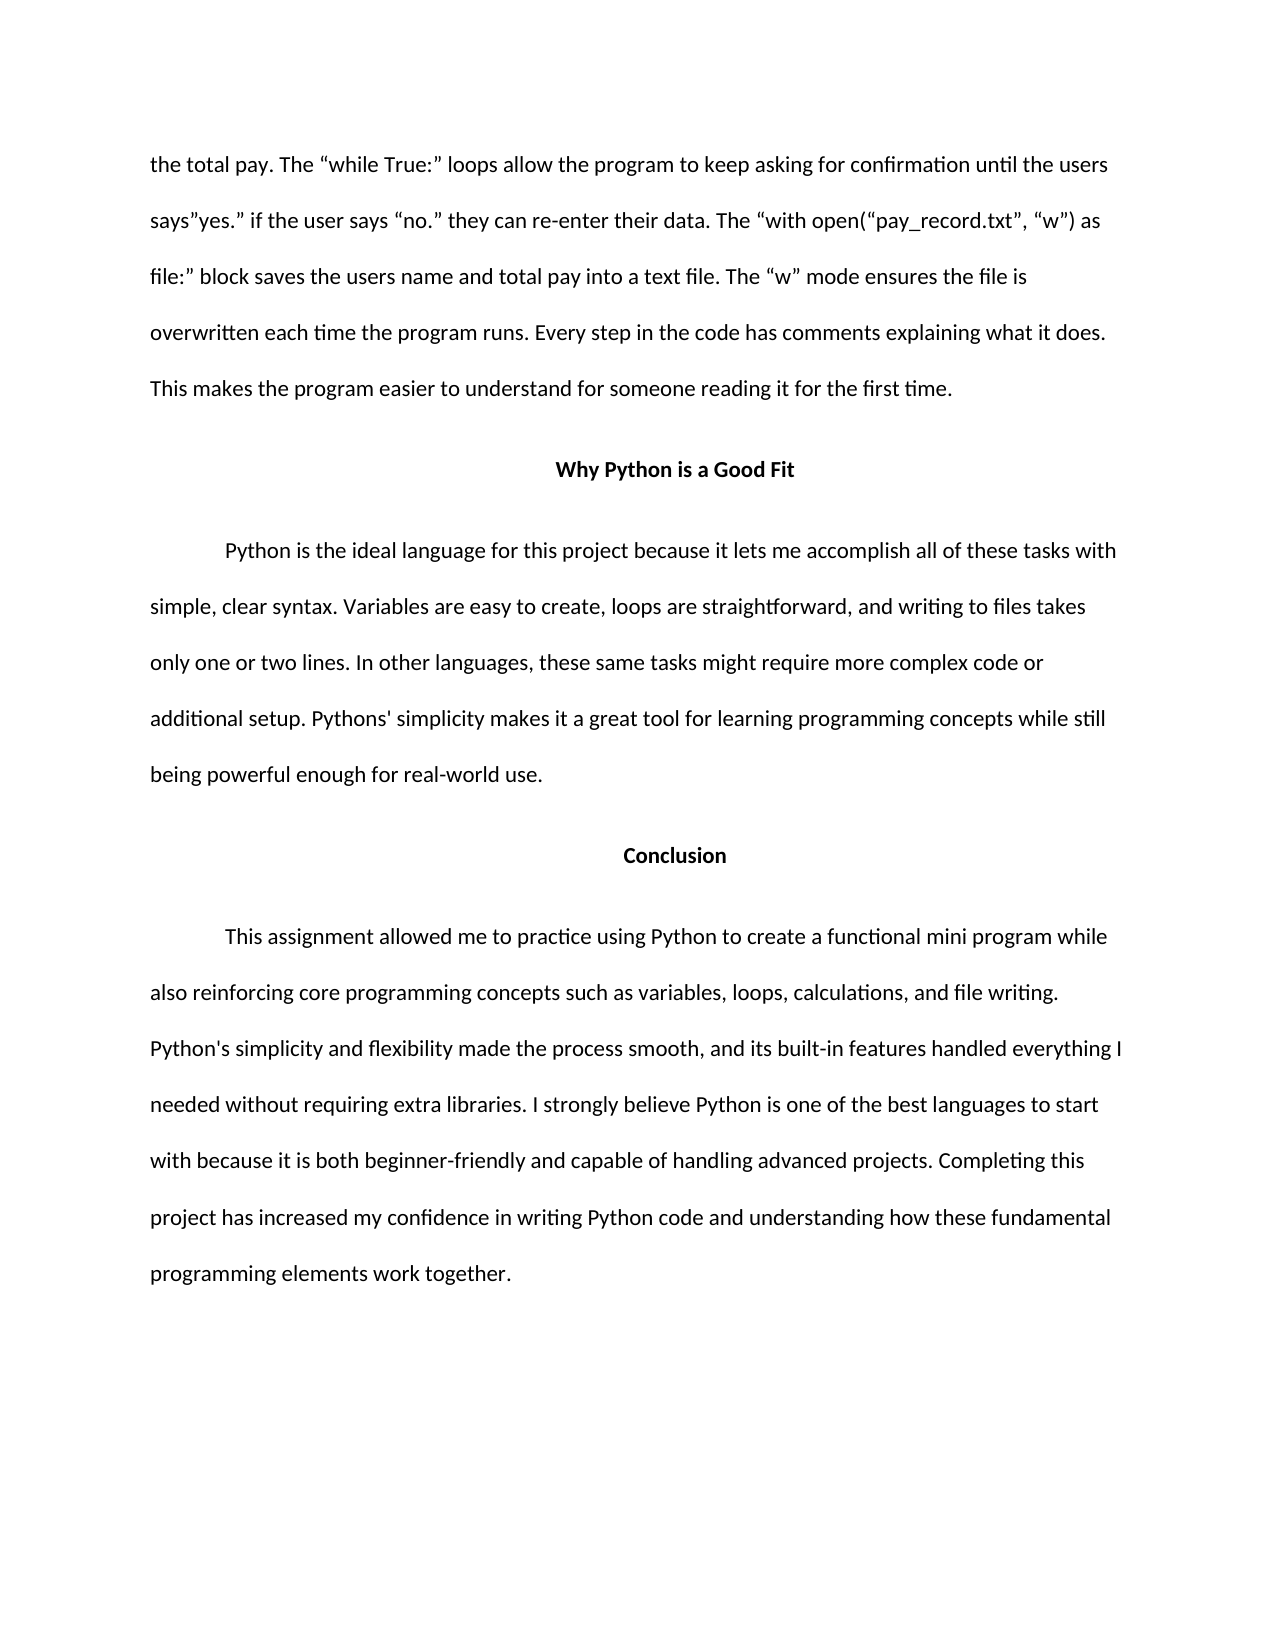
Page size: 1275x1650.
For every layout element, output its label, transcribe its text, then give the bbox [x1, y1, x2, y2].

text Conclusion [150, 841, 1125, 869]
text Why Python is a Good Fit [150, 455, 1125, 483]
text Python is the ideal language for this project because it lets me accomplish all of these tasks with simple, clear syntax. Variables are easy to create, loops are straightforward, and writing to files takes only one or two lines. In other languages, these same tasks might require more complex code or additional setup. Pythons' simplicity makes it a great tool for learning programming concepts while still being powerful enough for real-world use. [150, 536, 1125, 788]
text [150, 150, 1125, 402]
text This assignment allowed me to practice using Python to create a functional mini program while also reinforcing core programming concepts such as variables, loops, calculations, and file writing. Python's simplicity and flexibility made the process smooth, and its built-in features handled everything I needed without requiring extra libraries. I strongly believe Python is one of the best languages to start with because it is both beginner-friendly and capable of handling advanced projects. Completing this project has increased my confidence in writing Python code and understanding how these fundamental programming elements work together. [150, 922, 1125, 1287]
